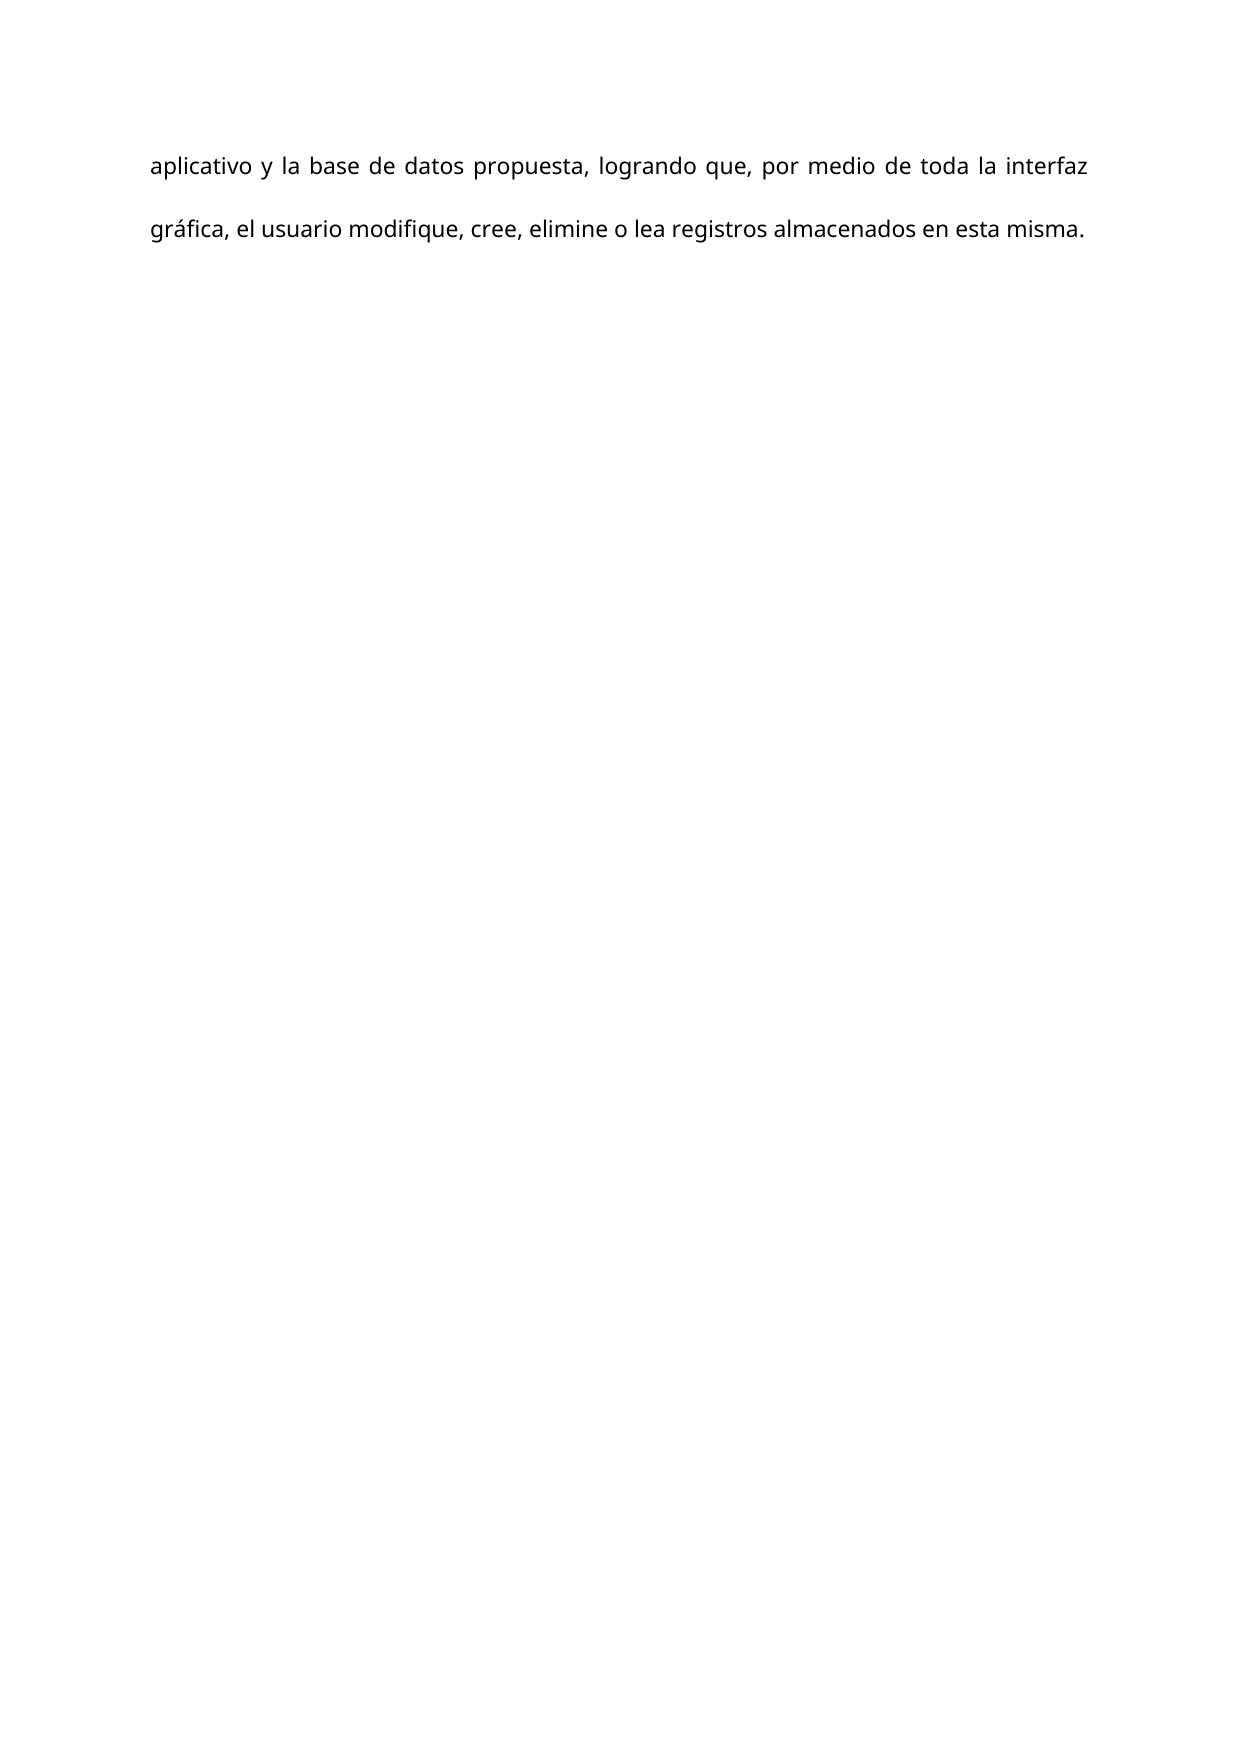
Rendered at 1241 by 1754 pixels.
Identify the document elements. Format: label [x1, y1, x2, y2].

text [150, 150, 1090, 244]
